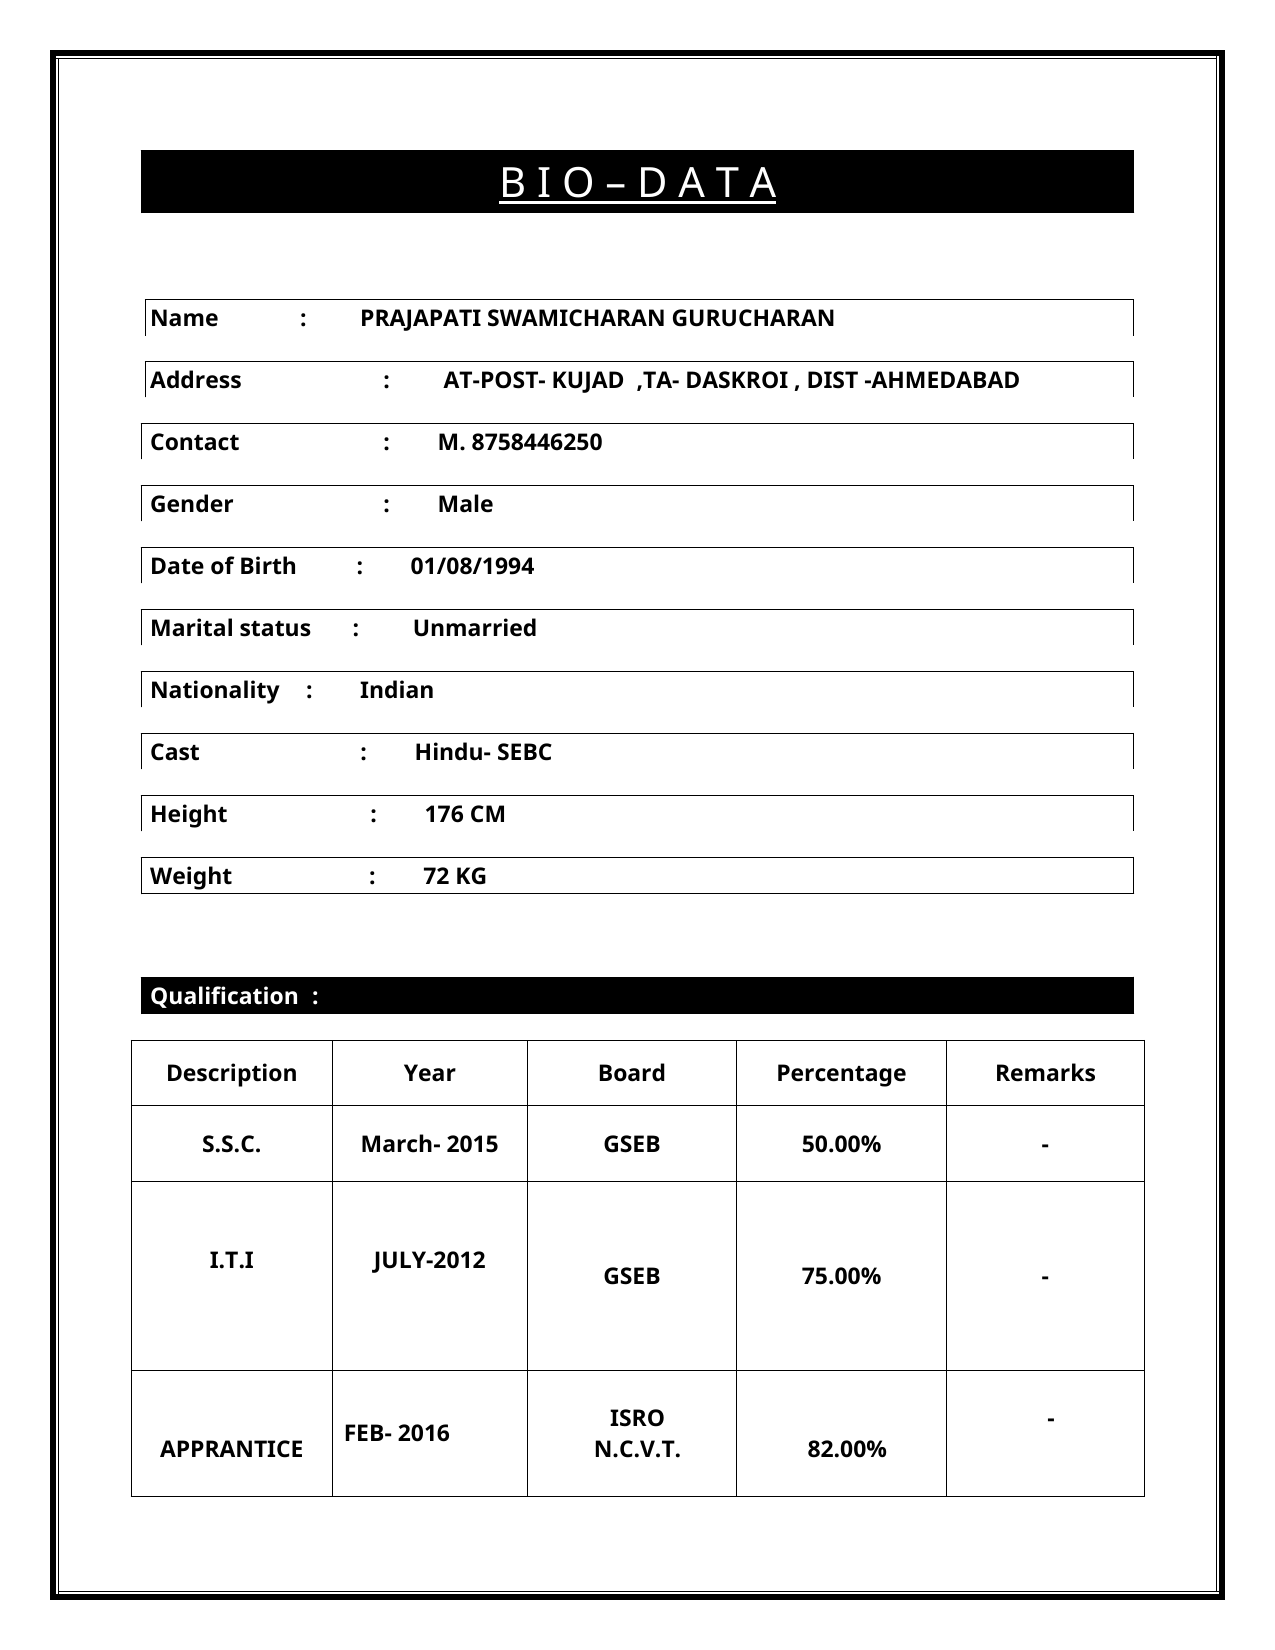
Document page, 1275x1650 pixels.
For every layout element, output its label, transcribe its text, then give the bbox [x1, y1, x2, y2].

text Qualification : [142, 978, 1133, 1013]
table_cell March- 2015 [333, 1106, 527, 1181]
text Nationality : Indian [142, 672, 1133, 707]
text Cast : Hindu- SEBC [142, 734, 1133, 769]
table_cell S.S.C. [132, 1106, 332, 1181]
table_header Year [333, 1041, 527, 1105]
table_cell - [947, 1182, 1144, 1369]
text Contact : M. 8758446250 [142, 424, 1133, 459]
text B I O – D A T A [142, 151, 1133, 212]
text Marital status : Unmarried [142, 610, 1133, 645]
text Name : PRAJAPATI SWAMICHARAN GURUCHARAN [146, 300, 1133, 336]
text Date of Birth : 01/08/1994 [142, 548, 1133, 583]
table_header Board [528, 1041, 736, 1105]
text Gender : Male [142, 486, 1133, 521]
table_cell 50.00% [737, 1106, 946, 1181]
table_cell 82.00% [737, 1371, 946, 1496]
table_header Percentage [737, 1041, 946, 1105]
text Weight : 72 KG [142, 858, 1133, 893]
table_cell APPRANTICE [132, 1371, 332, 1496]
table_header Remarks [947, 1041, 1144, 1105]
table_cell 75.00% [737, 1182, 946, 1369]
table_cell JULY-2012 [333, 1182, 527, 1369]
text Address : AT-POST- KUJAD ,TA- DASKROI , DIST -AHMEDABAD [146, 362, 1133, 397]
table_cell GSEB [528, 1182, 736, 1369]
table_cell FEB- 2016 [333, 1371, 527, 1496]
table_cell GSEB [528, 1106, 736, 1181]
text Height : 176 CM [142, 796, 1133, 831]
table_cell - [947, 1106, 1144, 1181]
table_cell ISRO N.C.V.T. [528, 1371, 736, 1496]
table_cell I.T.I [132, 1182, 332, 1369]
table_header Description [132, 1041, 332, 1105]
table_cell - [947, 1371, 1144, 1496]
